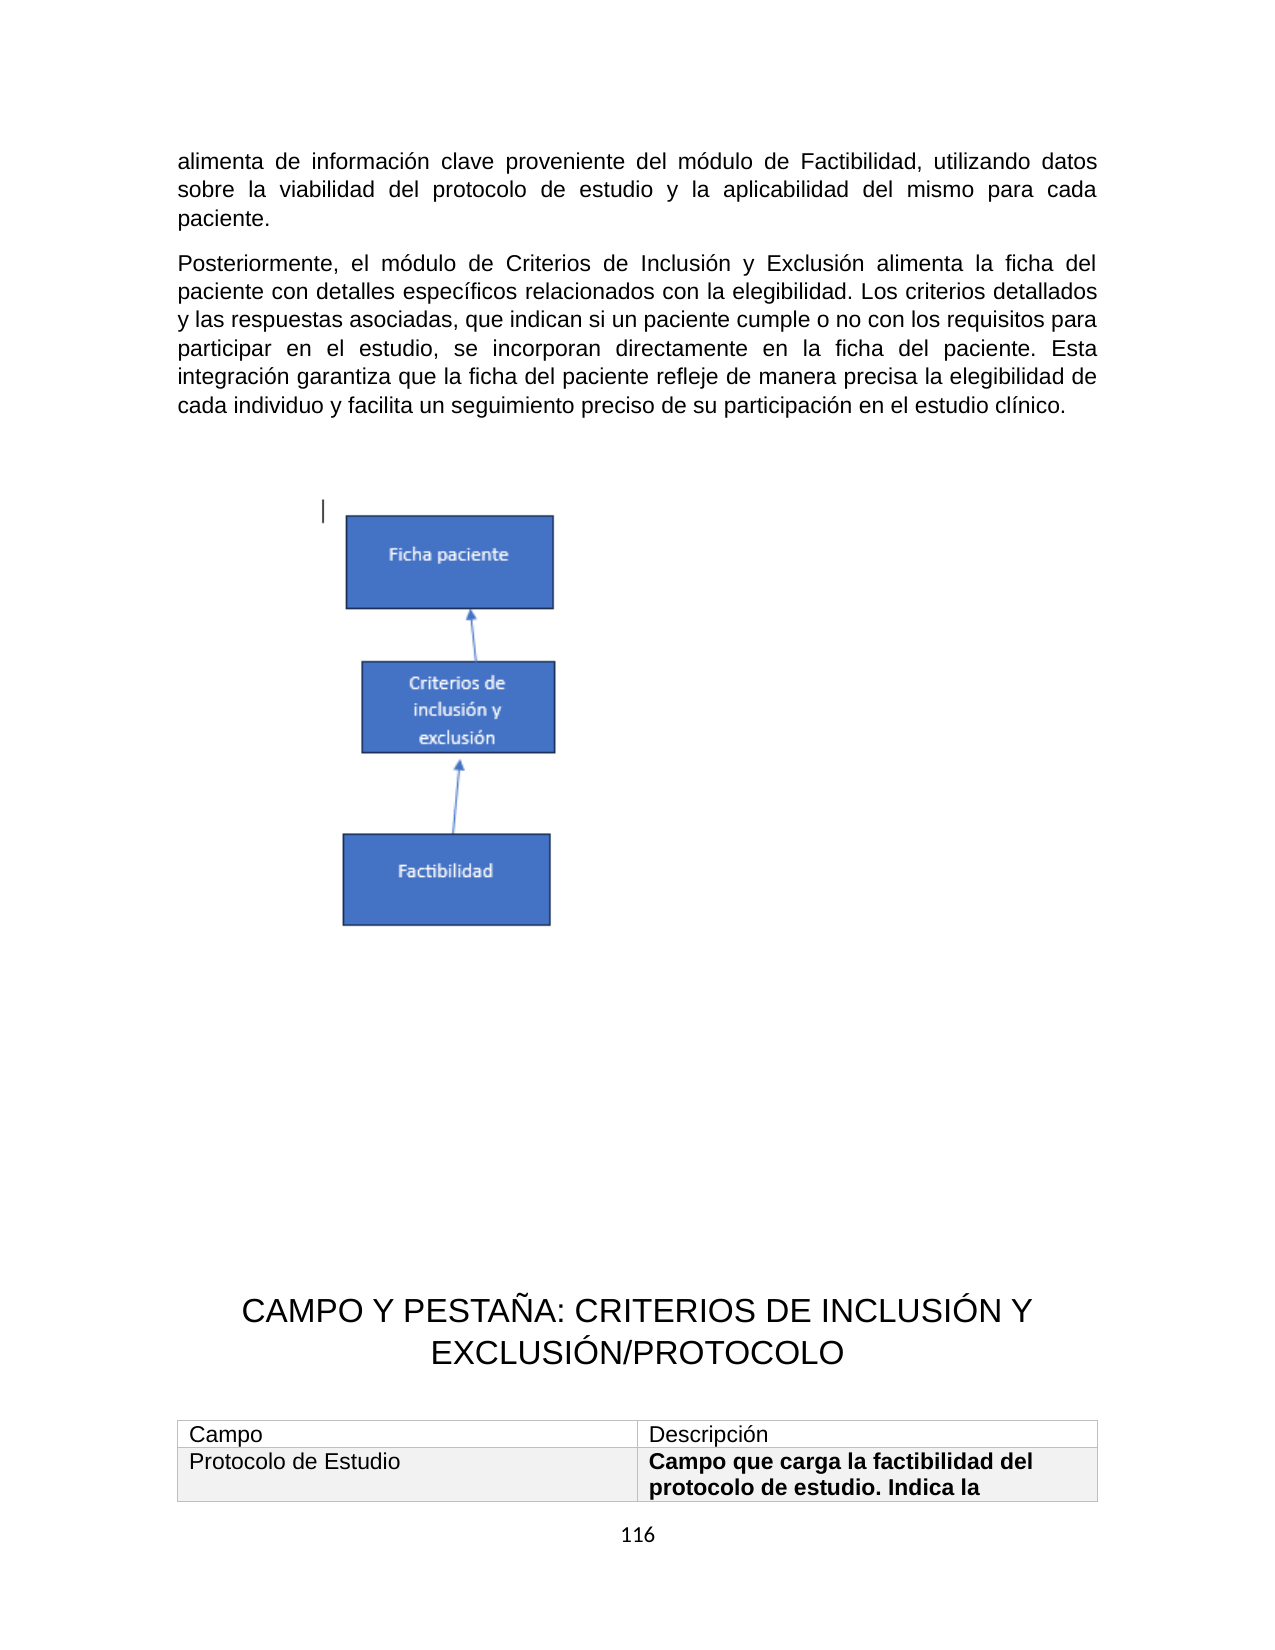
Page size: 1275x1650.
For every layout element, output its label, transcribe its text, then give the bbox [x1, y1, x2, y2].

table_header Campo [178, 1421, 637, 1447]
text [177, 148, 1098, 231]
text Posteriormente, el módulo de Criterios de Inclusión y Exclusión alimenta la ficha del paciente con detalles específicos relacionados con la elegibilidad. Los criterios detallados y las respuestas asociadas, que indican si un paciente cumple o no con los requisitos para participar en el estudio, se incorporan directamente en la ficha del paciente. Esta integración garantiza que la ficha del paciente refleje de manera precisa la elegibilidad de cada individuo y facilita un seguimiento preciso de su participación en el estudio clínico. [177, 249, 1098, 418]
picture [177, 482, 839, 992]
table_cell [178, 1448, 637, 1501]
subtitle CAMPO Y PESTAÑA: CRITERIOS DE INCLUSIÓN Y EXCLUSIÓN/PROTOCOLO [177, 1292, 1098, 1371]
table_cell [638, 1448, 1097, 1501]
table_header Descripción [638, 1421, 1097, 1447]
